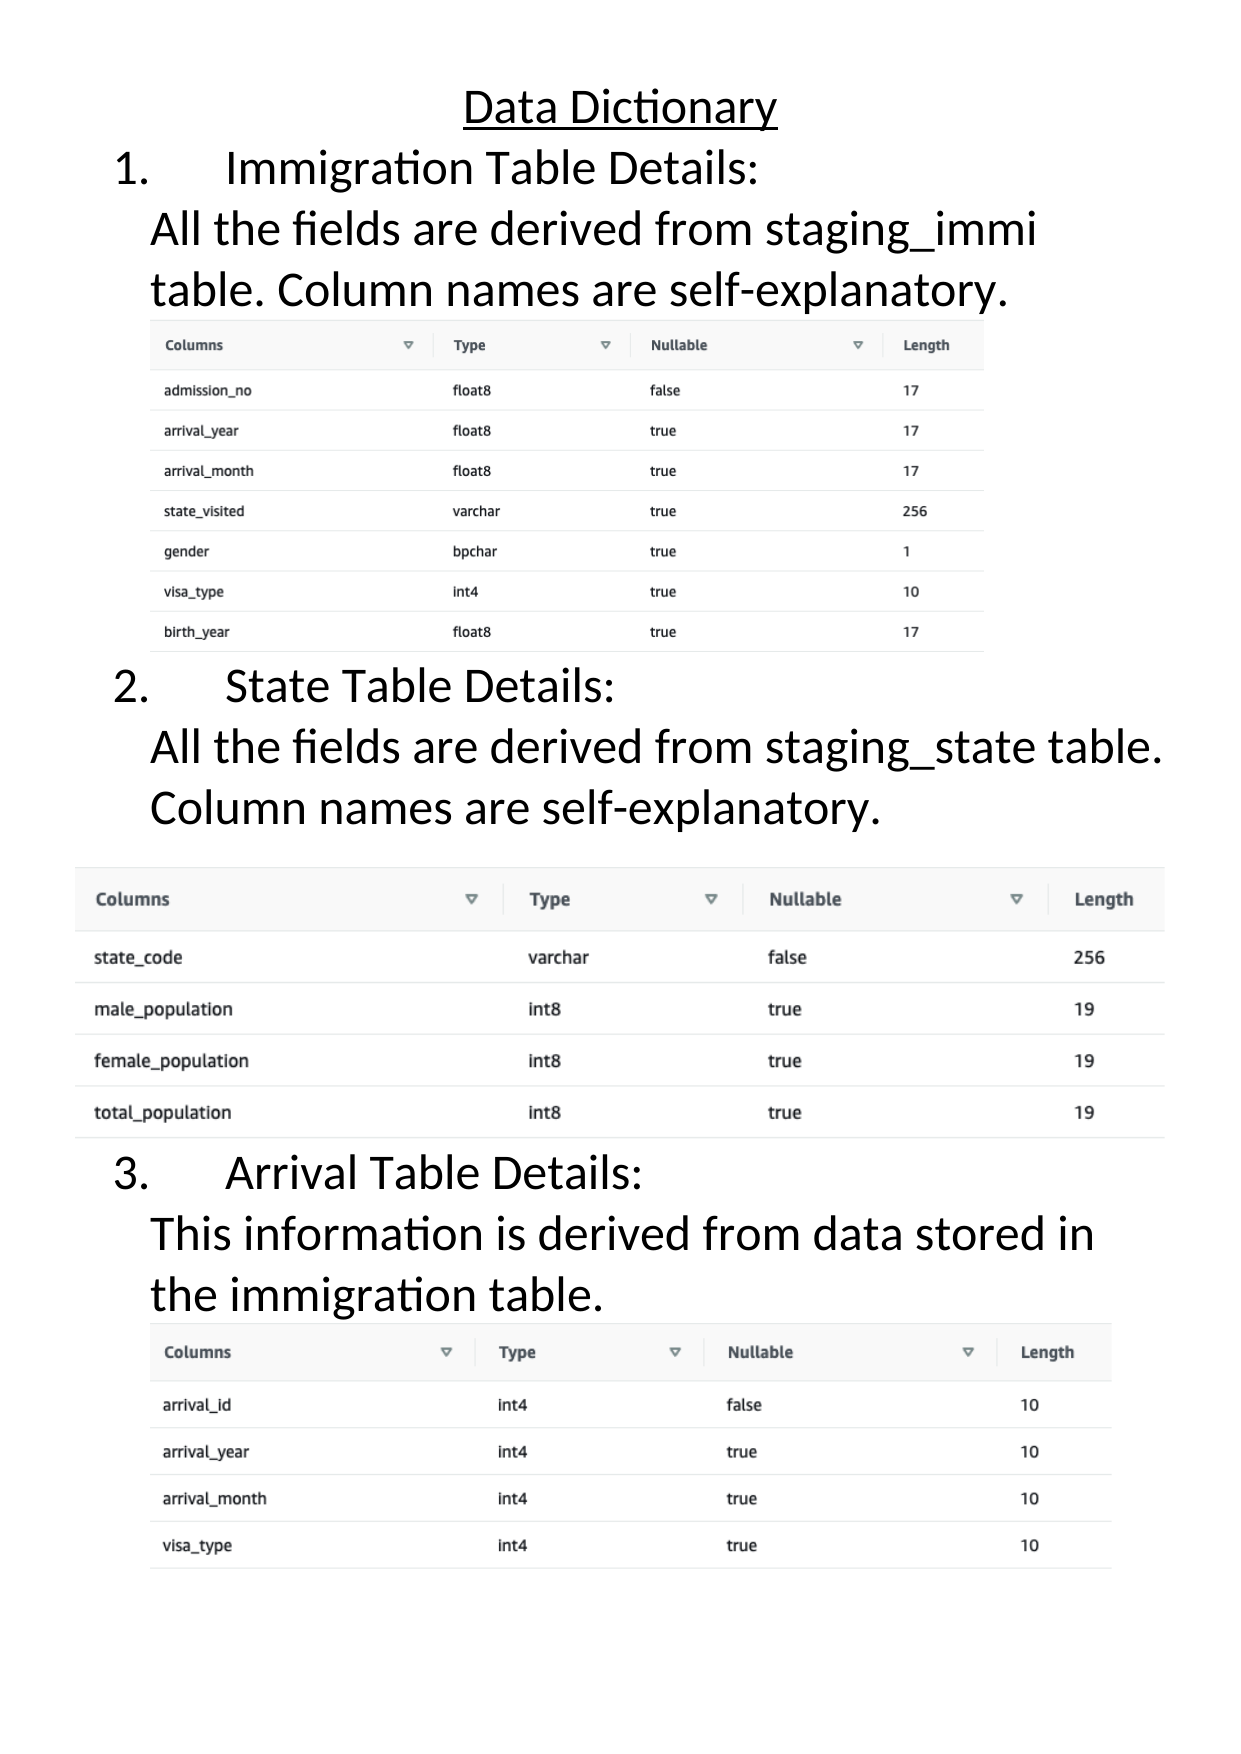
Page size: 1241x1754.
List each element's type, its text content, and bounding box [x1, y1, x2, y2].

list All the fields are derived from staging_state table. Column names are self-explanatory. [150, 715, 1165, 837]
picture [150, 319, 984, 654]
list All the fields are derived from staging_immi table. Column names are self-explanatory. [150, 197, 1165, 319]
list Arrival Table Details: [112, 1141, 1165, 1202]
list This information is derived from data stored in the immigration table. [150, 1202, 1165, 1324]
text Data Dictionary [75, 75, 1165, 136]
picture [150, 1323, 1112, 1570]
list Immigration Table Details: [112, 136, 1165, 197]
picture [75, 867, 1165, 1141]
list State Table Details: [112, 654, 1165, 715]
